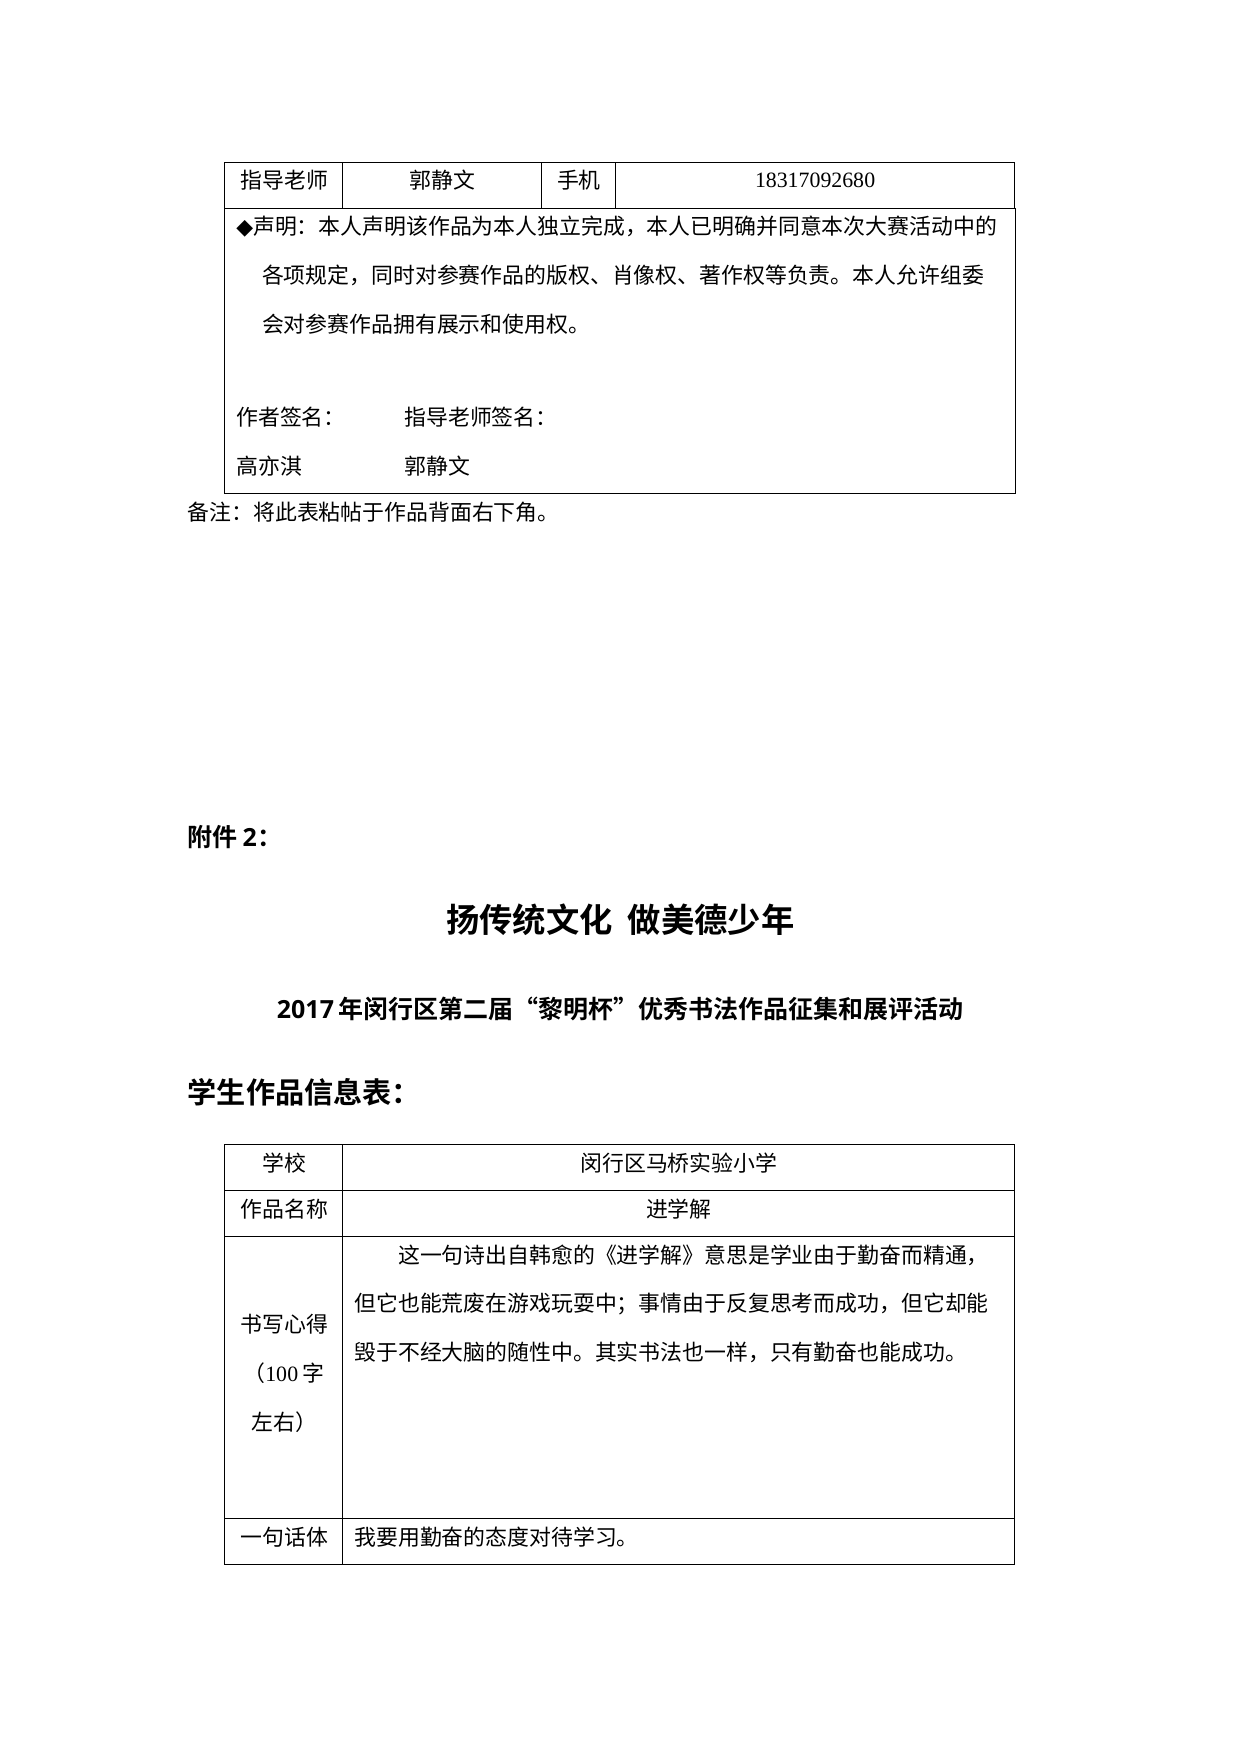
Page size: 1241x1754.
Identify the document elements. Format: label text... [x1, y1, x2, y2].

table_header 闵行区马桥实验小学 [343, 1145, 1014, 1190]
text 2017年闵行区第二届“黎明杯”优秀书法作品征集和展评活动 [187, 975, 1053, 1040]
table_cell 18317092680 [616, 163, 1014, 208]
text 附件2： [187, 803, 994, 868]
table_cell 我要用勤奋的态度对待学习。 [343, 1519, 1014, 1564]
table_cell 作品名称 [225, 1191, 342, 1236]
table_cell 这一句诗出自韩愈的《进学解》意思是学业由于勤奋而精通，但它也能荒废在游戏玩耍中；事情由于反复思考而成功，但它却能毁于不经大脑的随性中。其实书法也一样，只有勤奋也能成功。 [343, 1237, 1014, 1518]
table_header 学校 [225, 1145, 342, 1190]
text 学生作品信息表： [187, 1058, 1053, 1123]
text 备注：将此表粘帖于作品背面右下角。 [187, 494, 1053, 527]
table_cell 指导老师 [225, 163, 342, 208]
table_cell 书写心得（100字左右） [225, 1237, 342, 1518]
table_cell 手机 [542, 163, 615, 208]
text 扬传统文化 做美德少年 [187, 886, 1053, 951]
table_cell ◆声明：本人声明该作品为本人独立完成，本人已明确并同意本次大赛活动中的各项规定，同时对参赛作品的版权、肖像权、著作权等负责。本人允许组委会对参赛作品拥有展示和使用权。 作者签名： 指导老师签名： 高亦淇 郭静文 [225, 209, 1015, 493]
table_cell 进学解 [343, 1191, 1014, 1236]
table_cell 一句话体会 [225, 1519, 342, 1564]
table_cell 郭静文 [343, 163, 541, 208]
